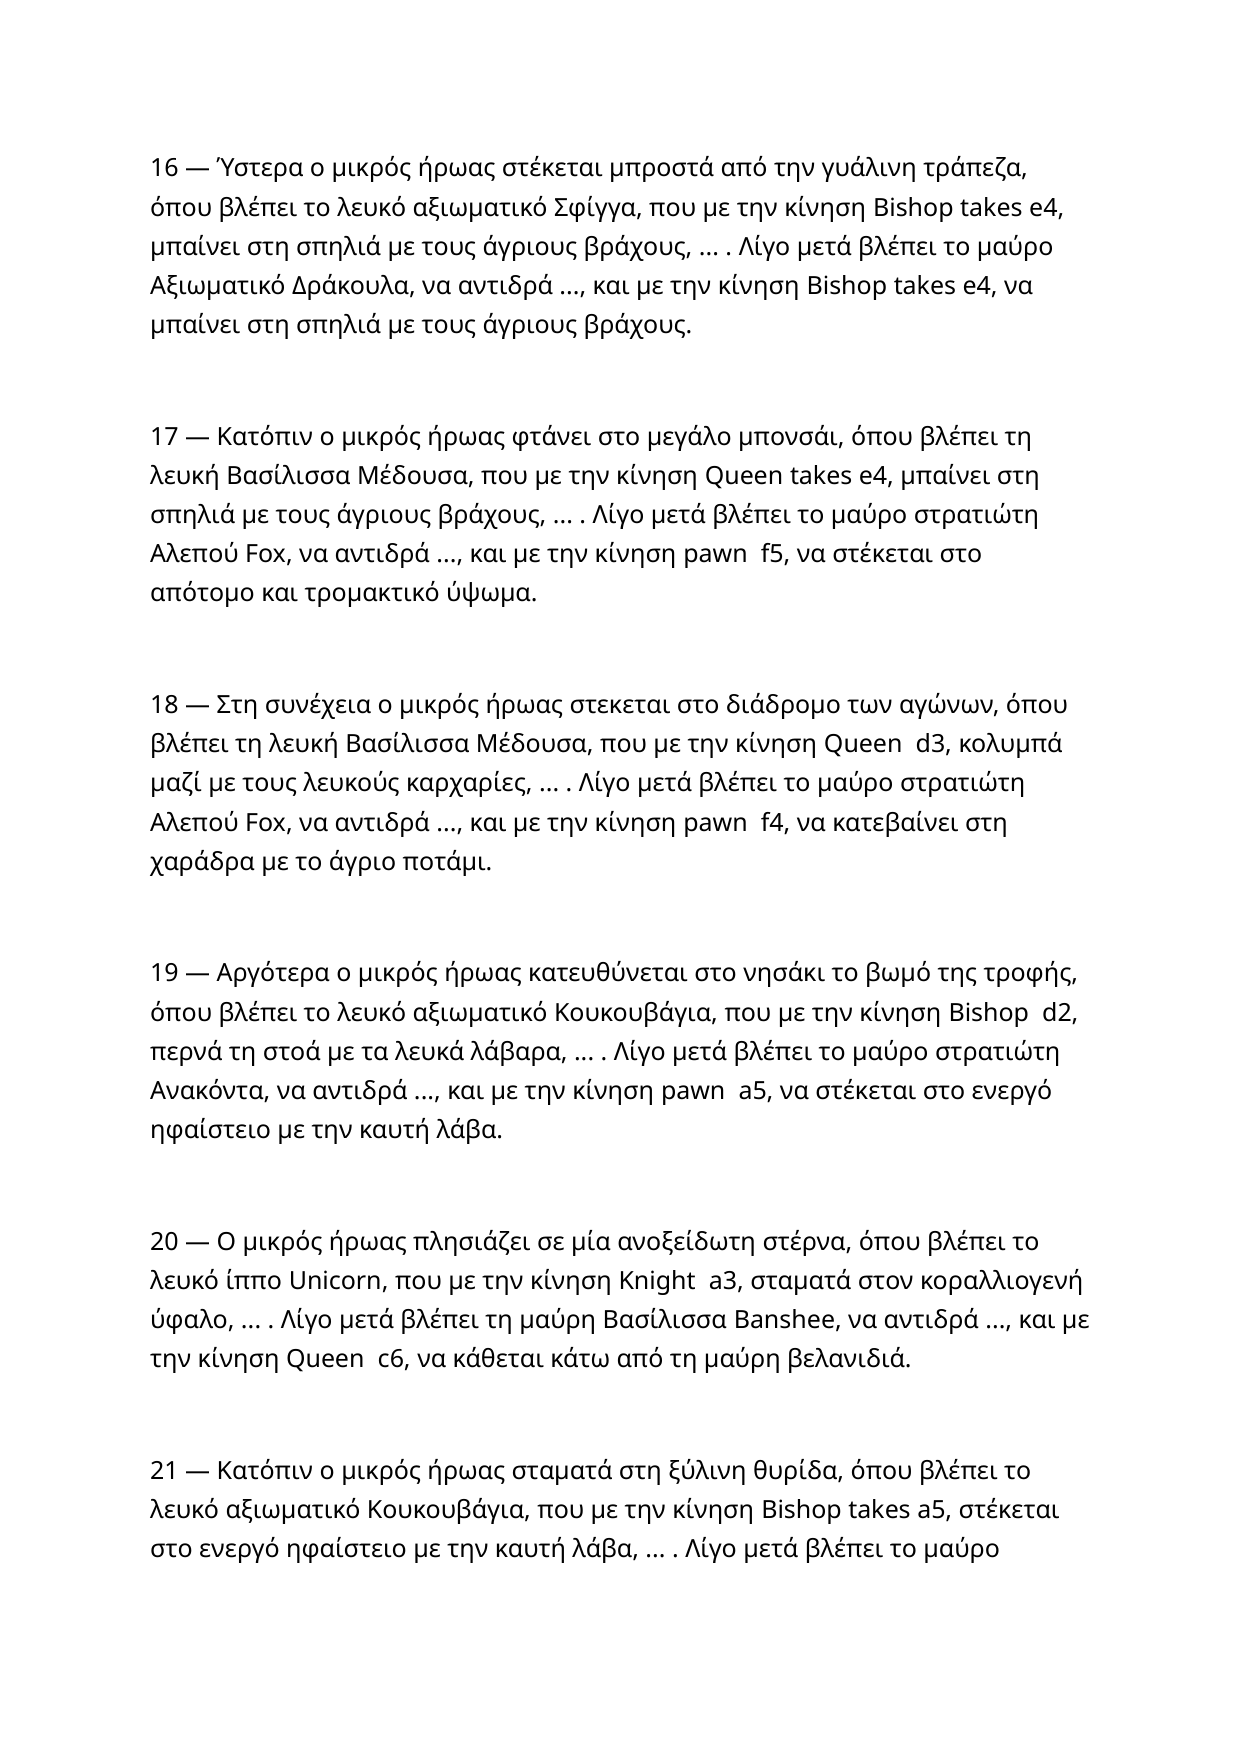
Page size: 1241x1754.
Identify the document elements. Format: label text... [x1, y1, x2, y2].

text 20 — Ο μικρός ήρωας πλησιάζει σε μία ανοξείδωτη στέρνα, όπου βλέπει το λευκό ίππο Unicorn, που με την κίνηση Knight a3, σταματά στον κοραλλιογενή ύφαλο, ... . Λίγο μετά βλέπει τη μαύρη Βασίλισσα Banshee, να αντιδρά ..., και με την κίνηση Queen c6, να κάθεται κάτω από τη μαύρη βελανιδιά. [150, 1223, 1090, 1375]
text 17 — Κατόπιν ο μικρός ήρωας φτάνει στο μεγάλο μπονσάι, όπου βλέπει τη λευκή Βασίλισσα Μέδουσα, που με την κίνηση Queen takes e4, μπαίνει στη σπηλιά με τους άγριους βράχους, ... . Λίγο μετά βλέπει το μαύρο στρατιώτη Αλεπού Fox, να αντιδρά ..., και με την κίνηση pawn f5, να στέκεται στο απότομο και τρομακτικό ύψωμα. [150, 418, 1090, 609]
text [150, 1452, 1090, 1565]
text 16 — Ύστερα ο μικρός ήρωας στέκεται μπροστά από την γυάλινη τράπεζα, όπου βλέπει το λευκό αξιωματικό Σφίγγα, που με την κίνηση Bishop takes e4, μπαίνει στη σπηλιά με τους άγριους βράχους, ... . Λίγο μετά βλέπει το μαύρο Αξιωματικό Δράκουλα, να αντιδρά ..., και με την κίνηση Bishop takes e4, να μπαίνει στη σπηλιά με τους άγριους βράχους. [150, 150, 1090, 341]
text 18 — Στη συνέχεια ο μικρός ήρωας στεκεται στο διάδρομο των αγώνων, όπου βλέπει τη λευκή Βασίλισσα Μέδουσα, που με την κίνηση Queen d3, κολυμπά μαζί με τους λευκούς καρχαρίες, ... . Λίγο μετά βλέπει το μαύρο στρατιώτη Αλεπού Fox, να αντιδρά ..., και με την κίνηση pawn f4, να κατεβαίνει στη χαράδρα με το άγριο ποτάμι. [150, 687, 1090, 877]
text 19 — Αργότερα ο μικρός ήρωας κατευθύνεται στο νησάκι το βωμό της τροφής, όπου βλέπει το λευκό αξιωματικό Κουκουβάγια, που με την κίνηση Bishop d2, περνά τη στοά με τα λευκά λάβαρα, ... . Λίγο μετά βλέπει το μαύρο στρατιώτη Ανακόντα, να αντιδρά ..., και με την κίνηση pawn a5, να στέκεται στο ενεργό ηφαίστειο με την καυτή λάβα. [150, 955, 1090, 1146]
